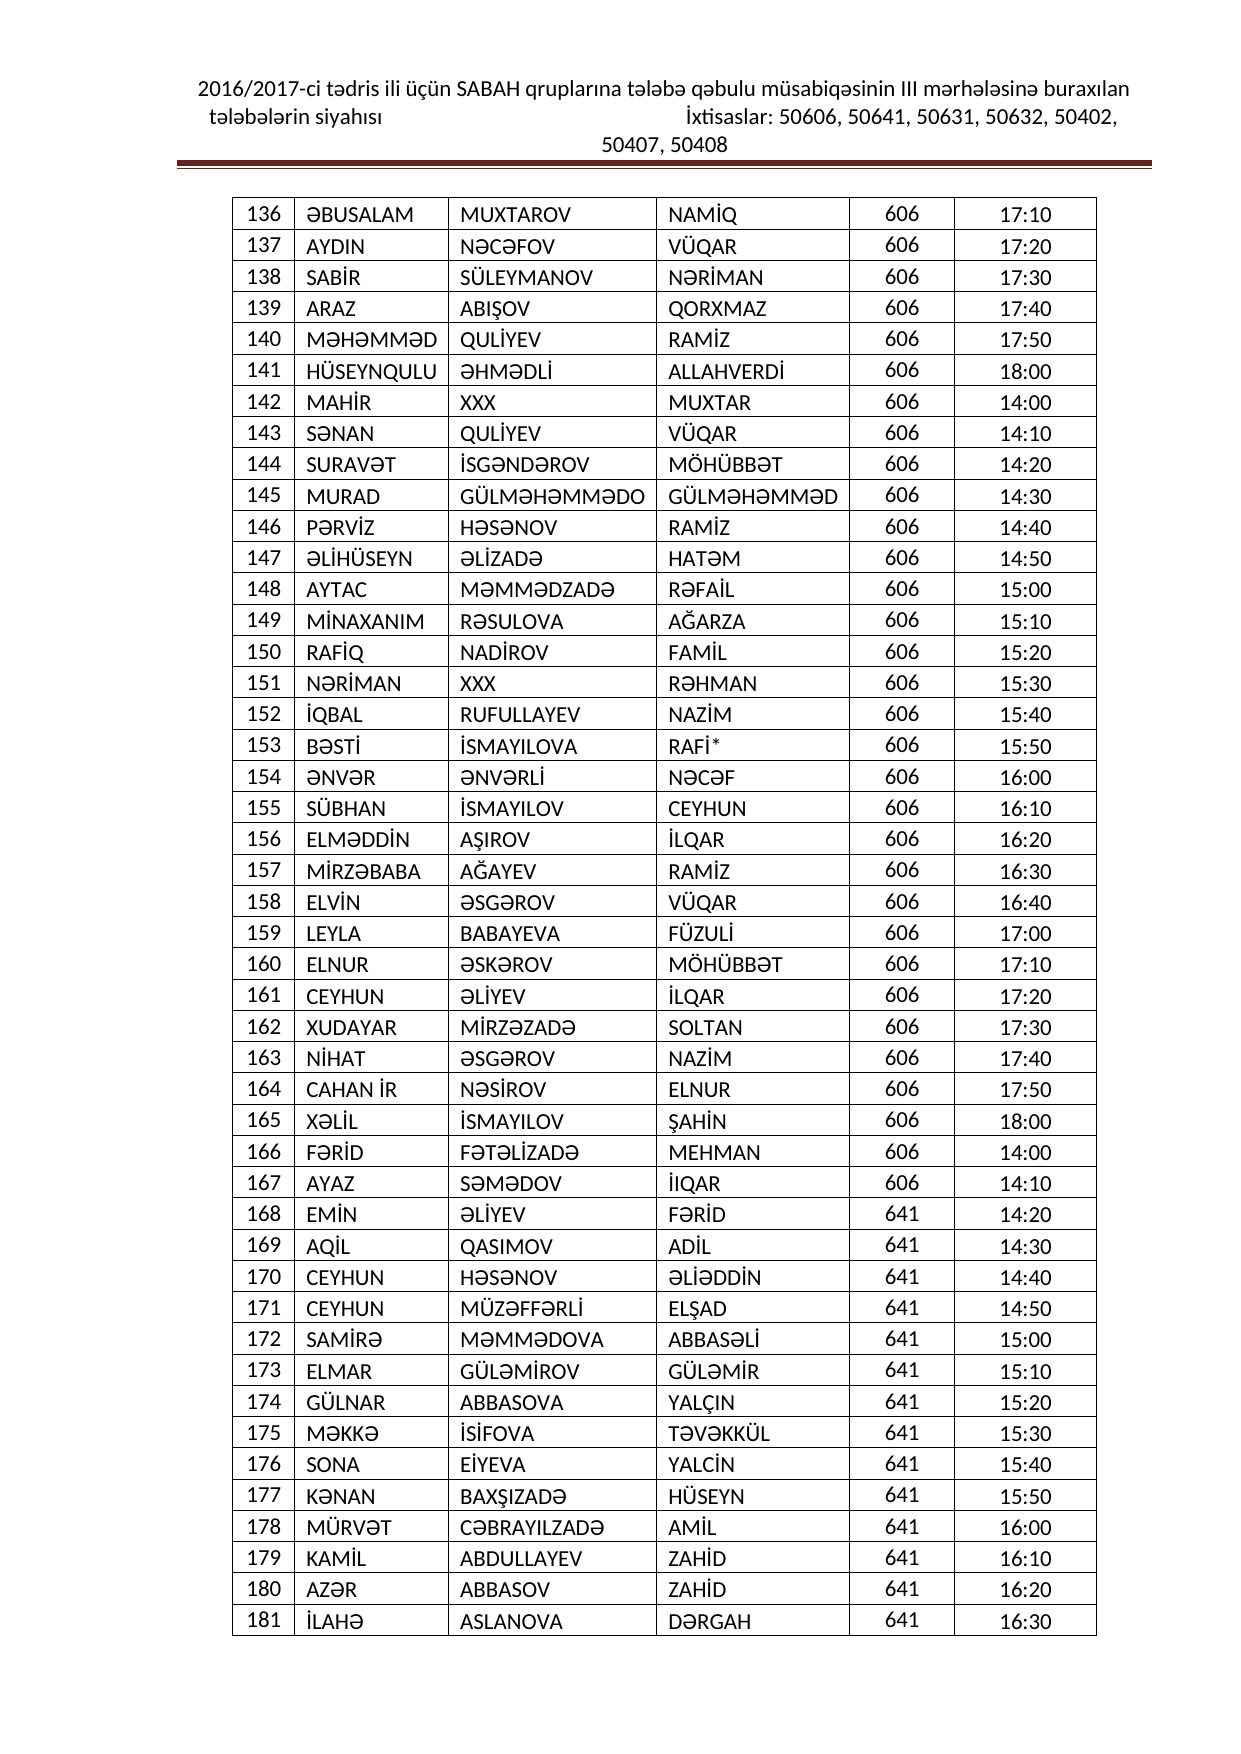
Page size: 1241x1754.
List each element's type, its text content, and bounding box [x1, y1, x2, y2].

table_cell 14:10 [955, 417, 1096, 447]
table_cell 606 [850, 1073, 954, 1103]
table_cell 166 [233, 1136, 294, 1166]
table_cell İIQAR [657, 1167, 849, 1197]
table_cell HATƏM [657, 542, 849, 572]
table_cell ƏLİHÜSEYN [295, 542, 448, 572]
table_cell ƏSKƏROV [449, 948, 656, 978]
table_cell 16:20 [955, 1573, 1096, 1603]
table_cell 16:40 [955, 886, 1096, 916]
table_cell 606 [850, 542, 954, 572]
table_cell 606 [850, 980, 954, 1010]
table_cell 14:20 [955, 448, 1096, 478]
table_cell 147 [233, 542, 294, 572]
table_cell 146 [233, 511, 294, 541]
table_cell 138 [233, 261, 294, 291]
table_cell NƏCƏFOV [449, 230, 656, 260]
table_cell 16:30 [955, 855, 1096, 885]
table_cell ELMƏDDİN [295, 823, 448, 853]
table_cell FAMİL [657, 636, 849, 666]
table_cell MƏHƏMMƏD [295, 323, 448, 353]
table_cell AMİL [657, 1511, 849, 1541]
table_cell 641 [850, 1198, 954, 1228]
table_cell 16:30 [955, 1605, 1096, 1635]
table_cell 641 [850, 1417, 954, 1447]
table_cell 14:00 [955, 1136, 1096, 1166]
table_cell RUFULLAYEV [449, 698, 656, 728]
table_cell 144 [233, 448, 294, 478]
table_cell 641 [850, 1323, 954, 1353]
table_cell MUXTAR [657, 386, 849, 416]
table_cell 16:10 [955, 792, 1096, 822]
table_cell ƏLİZADƏ [449, 542, 656, 572]
table_cell 606 [850, 886, 954, 916]
table_cell 17:50 [955, 323, 1096, 353]
table_cell HƏSƏNOV [449, 511, 656, 541]
table_cell 641 [850, 1292, 954, 1322]
table_cell 171 [233, 1292, 294, 1322]
table_cell 17:30 [955, 1011, 1096, 1041]
table_cell 606 [850, 948, 954, 978]
table_cell 172 [233, 1323, 294, 1353]
table_cell EİYEVA [449, 1448, 656, 1478]
table_cell 641 [850, 1230, 954, 1260]
table_cell ASLANOVA [449, 1605, 656, 1635]
table_cell MƏMMƏDOVA [449, 1323, 656, 1353]
table_cell 14:40 [955, 511, 1096, 541]
table_cell ZAHİD [657, 1542, 849, 1572]
table_cell MƏMMƏDZADƏ [449, 573, 656, 603]
table_cell ƏBUSALAM [295, 198, 448, 228]
table_cell 606 [850, 386, 954, 416]
table_cell 15:00 [955, 1323, 1096, 1353]
table_cell 14:00 [955, 386, 1096, 416]
table_cell NAZİM [657, 1042, 849, 1072]
table_cell 606 [850, 448, 954, 478]
table_cell 606 [850, 823, 954, 853]
table_cell GÜLƏMİROV [449, 1355, 656, 1385]
table_cell 606 [850, 323, 954, 353]
table_cell 156 [233, 823, 294, 853]
table_cell 606 [850, 1167, 954, 1197]
table_cell 14:10 [955, 1167, 1096, 1197]
table_cell 16:10 [955, 1542, 1096, 1572]
table_cell SƏMƏDOV [449, 1167, 656, 1197]
table_cell 178 [233, 1511, 294, 1541]
table_cell VÜQAR [657, 230, 849, 260]
table_cell QULİYEV [449, 417, 656, 447]
table_cell 14:30 [955, 1230, 1096, 1260]
table_cell MURAD [295, 480, 448, 510]
table_cell FƏTƏLİZADƏ [449, 1136, 656, 1166]
table_cell BAXŞIZADƏ [449, 1480, 656, 1510]
table_cell 641 [850, 1542, 954, 1572]
table_cell 606 [850, 198, 954, 228]
table_cell KƏNAN [295, 1480, 448, 1510]
table_cell İSMAYILOV [449, 792, 656, 822]
table_cell SURAVƏT [295, 448, 448, 478]
table_cell 142 [233, 386, 294, 416]
table_cell HÜSEYNQULU [295, 355, 448, 385]
table_cell 17:50 [955, 1073, 1096, 1103]
table_cell ELNUR [295, 948, 448, 978]
table_cell ƏNVƏR [295, 761, 448, 791]
table_cell PƏRVİZ [295, 511, 448, 541]
table_cell ELŞAD [657, 1292, 849, 1322]
table_cell 167 [233, 1167, 294, 1197]
table_cell MÖHÜBBƏT [657, 448, 849, 478]
table_cell 606 [850, 573, 954, 603]
table_cell AQİL [295, 1230, 448, 1260]
table_cell RAFİ* [657, 730, 849, 760]
table_cell NƏRİMAN [657, 261, 849, 291]
table_cell 15:40 [955, 1448, 1096, 1478]
table_cell NƏSİROV [449, 1073, 656, 1103]
table_cell ABBASOVA [449, 1386, 656, 1416]
table_cell SABİR [295, 261, 448, 291]
table_cell MİRZƏZADƏ [449, 1011, 656, 1041]
table_cell XXX [449, 667, 656, 697]
table_cell NƏCƏF [657, 761, 849, 791]
table_cell 14:30 [955, 480, 1096, 510]
table_cell İLQAR [657, 980, 849, 1010]
table_cell 145 [233, 480, 294, 510]
table_cell AYTAC [295, 573, 448, 603]
table_cell 141 [233, 355, 294, 385]
table_cell 173 [233, 1355, 294, 1385]
table_cell HƏSƏNOV [449, 1261, 656, 1291]
table_cell 15:20 [955, 636, 1096, 666]
table_cell 14:40 [955, 1261, 1096, 1291]
table_cell MAHİR [295, 386, 448, 416]
table_cell 153 [233, 730, 294, 760]
table_cell LEYLA [295, 917, 448, 947]
table_cell KAMİL [295, 1542, 448, 1572]
table_cell ARAZ [295, 292, 448, 322]
table_cell CAHAN İR [295, 1073, 448, 1103]
table_cell 17:40 [955, 1042, 1096, 1072]
table_cell 151 [233, 667, 294, 697]
table_cell SONA [295, 1448, 448, 1478]
table_cell 179 [233, 1542, 294, 1572]
table_cell İSMAYILOV [449, 1105, 656, 1135]
table_cell ƏSGƏROV [449, 886, 656, 916]
table_cell FÜZULİ [657, 917, 849, 947]
table_cell GÜLƏMİR [657, 1355, 849, 1385]
table_cell NAZİM [657, 698, 849, 728]
table_cell 17:10 [955, 198, 1096, 228]
table_cell ALLAHVERDİ [657, 355, 849, 385]
table_cell MÜZƏFFƏRLİ [449, 1292, 656, 1322]
table_cell 606 [850, 1105, 954, 1135]
table_cell 180 [233, 1573, 294, 1603]
table_cell RAMİZ [657, 323, 849, 353]
table_cell 606 [850, 761, 954, 791]
table_cell ABBASOV [449, 1573, 656, 1603]
table_cell 15:40 [955, 698, 1096, 728]
table_cell ABDULLAYEV [449, 1542, 656, 1572]
table_cell 150 [233, 636, 294, 666]
table_cell 14:20 [955, 1198, 1096, 1228]
table_cell 641 [850, 1605, 954, 1635]
table_cell 606 [850, 355, 954, 385]
table_cell EMİN [295, 1198, 448, 1228]
table_cell ELNUR [657, 1073, 849, 1103]
table_cell 169 [233, 1230, 294, 1260]
table_cell 606 [850, 667, 954, 697]
table_cell ƏLİƏDDİN [657, 1261, 849, 1291]
table_cell 641 [850, 1480, 954, 1510]
table_cell NƏRİMAN [295, 667, 448, 697]
table_cell ƏSGƏROV [449, 1042, 656, 1072]
table_cell 174 [233, 1386, 294, 1416]
table_cell MİRZƏBABA [295, 855, 448, 885]
table_cell CƏBRAYILZADƏ [449, 1511, 656, 1541]
table_cell 159 [233, 917, 294, 947]
table_cell RƏSULOVA [449, 605, 656, 635]
table_cell YALCİN [657, 1448, 849, 1478]
table_cell GÜLMƏHƏMMƏD [657, 480, 849, 510]
table_cell 181 [233, 1605, 294, 1635]
table_cell ZAHİD [657, 1573, 849, 1603]
table_cell İSGƏNDƏROV [449, 448, 656, 478]
table_cell 641 [850, 1448, 954, 1478]
table_cell BƏSTİ [295, 730, 448, 760]
table_cell 606 [850, 1136, 954, 1166]
table_cell 164 [233, 1073, 294, 1103]
table_cell SÜLEYMANOV [449, 261, 656, 291]
table_cell 641 [850, 1573, 954, 1603]
table_cell 157 [233, 855, 294, 885]
table_cell DƏRGAH [657, 1605, 849, 1635]
table_cell 606 [850, 292, 954, 322]
table_cell 176 [233, 1448, 294, 1478]
table_cell ABIŞOV [449, 292, 656, 322]
table_cell 154 [233, 761, 294, 791]
table_cell 143 [233, 417, 294, 447]
table_cell QASIMOV [449, 1230, 656, 1260]
table_cell AYDIN [295, 230, 448, 260]
table_cell 15:10 [955, 1355, 1096, 1385]
table_cell İSİFOVA [449, 1417, 656, 1447]
table_cell RAFİQ [295, 636, 448, 666]
table_cell 15:50 [955, 730, 1096, 760]
table_cell NADİROV [449, 636, 656, 666]
table_cell 161 [233, 980, 294, 1010]
table_cell 606 [850, 1011, 954, 1041]
table_cell SOLTAN [657, 1011, 849, 1041]
table_cell XXX [449, 386, 656, 416]
table_cell RAMİZ [657, 855, 849, 885]
table_cell 17:20 [955, 230, 1096, 260]
table_cell MEHMAN [657, 1136, 849, 1166]
table_cell 606 [850, 636, 954, 666]
table_cell FƏRİD [657, 1198, 849, 1228]
table_cell 14:50 [955, 1292, 1096, 1322]
table_cell 158 [233, 886, 294, 916]
table_cell 137 [233, 230, 294, 260]
table_cell VÜQAR [657, 417, 849, 447]
table_cell 149 [233, 605, 294, 635]
table_cell SAMİRƏ [295, 1323, 448, 1353]
table_cell 606 [850, 480, 954, 510]
table_cell SÜBHAN [295, 792, 448, 822]
table_cell 17:20 [955, 980, 1096, 1010]
table_cell 163 [233, 1042, 294, 1072]
table_cell 606 [850, 261, 954, 291]
table_cell ABBASƏLİ [657, 1323, 849, 1353]
table_cell YALÇIN [657, 1386, 849, 1416]
table_cell RƏFAİL [657, 573, 849, 603]
table_cell XƏLİL [295, 1105, 448, 1135]
table_cell 606 [850, 511, 954, 541]
table_cell 16:20 [955, 823, 1096, 853]
table_cell MUXTAROV [449, 198, 656, 228]
table_cell 606 [850, 605, 954, 635]
table_cell NİHAT [295, 1042, 448, 1072]
table_cell AŞIROV [449, 823, 656, 853]
table_cell 170 [233, 1261, 294, 1291]
table_cell MÖHÜBBƏT [657, 948, 849, 978]
table_cell FƏRİD [295, 1136, 448, 1166]
table_cell CEYHUN [657, 792, 849, 822]
table_cell 15:30 [955, 1417, 1096, 1447]
table_cell 18:00 [955, 1105, 1096, 1135]
table_cell 17:40 [955, 292, 1096, 322]
table_cell 606 [850, 792, 954, 822]
table_cell GÜLNAR [295, 1386, 448, 1416]
table_cell ADİL [657, 1230, 849, 1260]
table_cell 17:00 [955, 917, 1096, 947]
table_cell 18:00 [955, 355, 1096, 385]
table_cell 606 [850, 417, 954, 447]
table_cell NAMİQ [657, 198, 849, 228]
table_cell 17:30 [955, 261, 1096, 291]
table_cell 17:10 [955, 948, 1096, 978]
table_cell 606 [850, 917, 954, 947]
table_cell 15:20 [955, 1386, 1096, 1416]
table_cell BABAYEVA [449, 917, 656, 947]
table_cell TƏVƏKKÜL [657, 1417, 849, 1447]
table_cell 641 [850, 1386, 954, 1416]
table_cell MƏKKƏ [295, 1417, 448, 1447]
table_cell 606 [850, 730, 954, 760]
table_cell 140 [233, 323, 294, 353]
table_cell ƏHMƏDLİ [449, 355, 656, 385]
table_cell 16:00 [955, 761, 1096, 791]
table_cell İQBAL [295, 698, 448, 728]
table_cell CEYHUN [295, 1261, 448, 1291]
table_cell 152 [233, 698, 294, 728]
table_cell 641 [850, 1511, 954, 1541]
table_cell 641 [850, 1261, 954, 1291]
table_cell ŞAHİN [657, 1105, 849, 1135]
table_cell VÜQAR [657, 886, 849, 916]
table_cell İSMAYILOVA [449, 730, 656, 760]
table_cell 16:00 [955, 1511, 1096, 1541]
table_cell AZƏR [295, 1573, 448, 1603]
table_cell 606 [850, 230, 954, 260]
table_cell 606 [850, 698, 954, 728]
table_cell 139 [233, 292, 294, 322]
table_cell 160 [233, 948, 294, 978]
table_cell İLQAR [657, 823, 849, 853]
table_cell 175 [233, 1417, 294, 1447]
table_cell 136 [233, 198, 294, 228]
table_cell AĞARZA [657, 605, 849, 635]
table_cell AYAZ [295, 1167, 448, 1197]
table_cell 15:10 [955, 605, 1096, 635]
table_cell 641 [850, 1355, 954, 1385]
table_cell 177 [233, 1480, 294, 1510]
table_cell 162 [233, 1011, 294, 1041]
table_cell 606 [850, 1042, 954, 1072]
table_cell 15:30 [955, 667, 1096, 697]
table_cell GÜLMƏHƏMMƏDO [449, 480, 656, 510]
table_cell ELMAR [295, 1355, 448, 1385]
table_cell 165 [233, 1105, 294, 1135]
table_cell 15:00 [955, 573, 1096, 603]
table_cell AĞAYEV [449, 855, 656, 885]
table_cell MİNAXANIM [295, 605, 448, 635]
table_cell QULİYEV [449, 323, 656, 353]
table_cell 168 [233, 1198, 294, 1228]
table_cell MÜRVƏT [295, 1511, 448, 1541]
table_cell 148 [233, 573, 294, 603]
table_cell 15:50 [955, 1480, 1096, 1510]
table_cell 606 [850, 855, 954, 885]
table_cell 14:50 [955, 542, 1096, 572]
table_cell İLAHƏ [295, 1605, 448, 1635]
table_cell RAMİZ [657, 511, 849, 541]
table_cell HÜSEYN [657, 1480, 849, 1510]
table_cell CEYHUN [295, 1292, 448, 1322]
table_cell ƏNVƏRLİ [449, 761, 656, 791]
table_cell XUDAYAR [295, 1011, 448, 1041]
table_cell SƏNAN [295, 417, 448, 447]
table_cell CEYHUN [295, 980, 448, 1010]
table_cell 155 [233, 792, 294, 822]
table_cell ƏLİYEV [449, 980, 656, 1010]
table_cell RƏHMAN [657, 667, 849, 697]
table_cell QORXMAZ [657, 292, 849, 322]
table_cell ELVİN [295, 886, 448, 916]
table_cell ƏLİYEV [449, 1198, 656, 1228]
